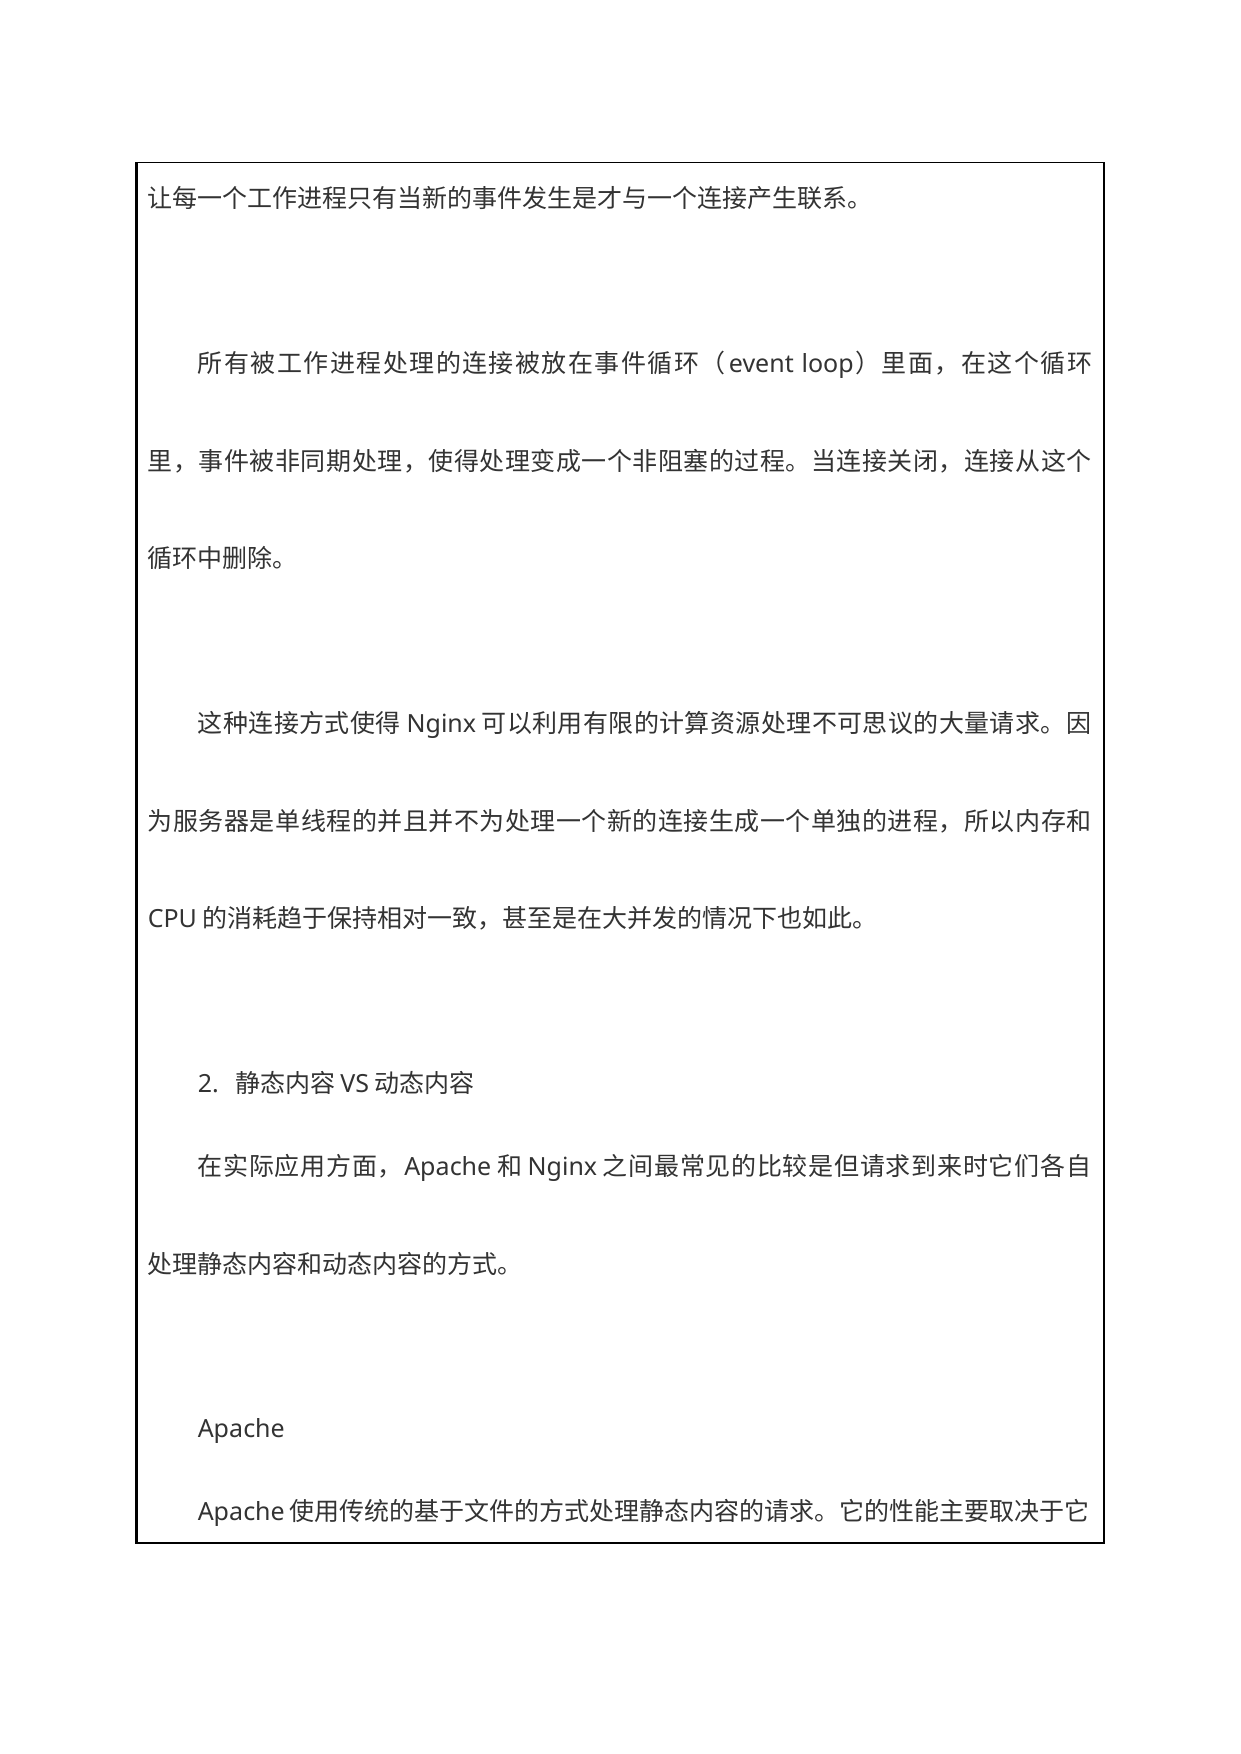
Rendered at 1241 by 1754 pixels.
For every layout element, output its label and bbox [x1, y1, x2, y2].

table_cell [138, 163, 1103, 1542]
